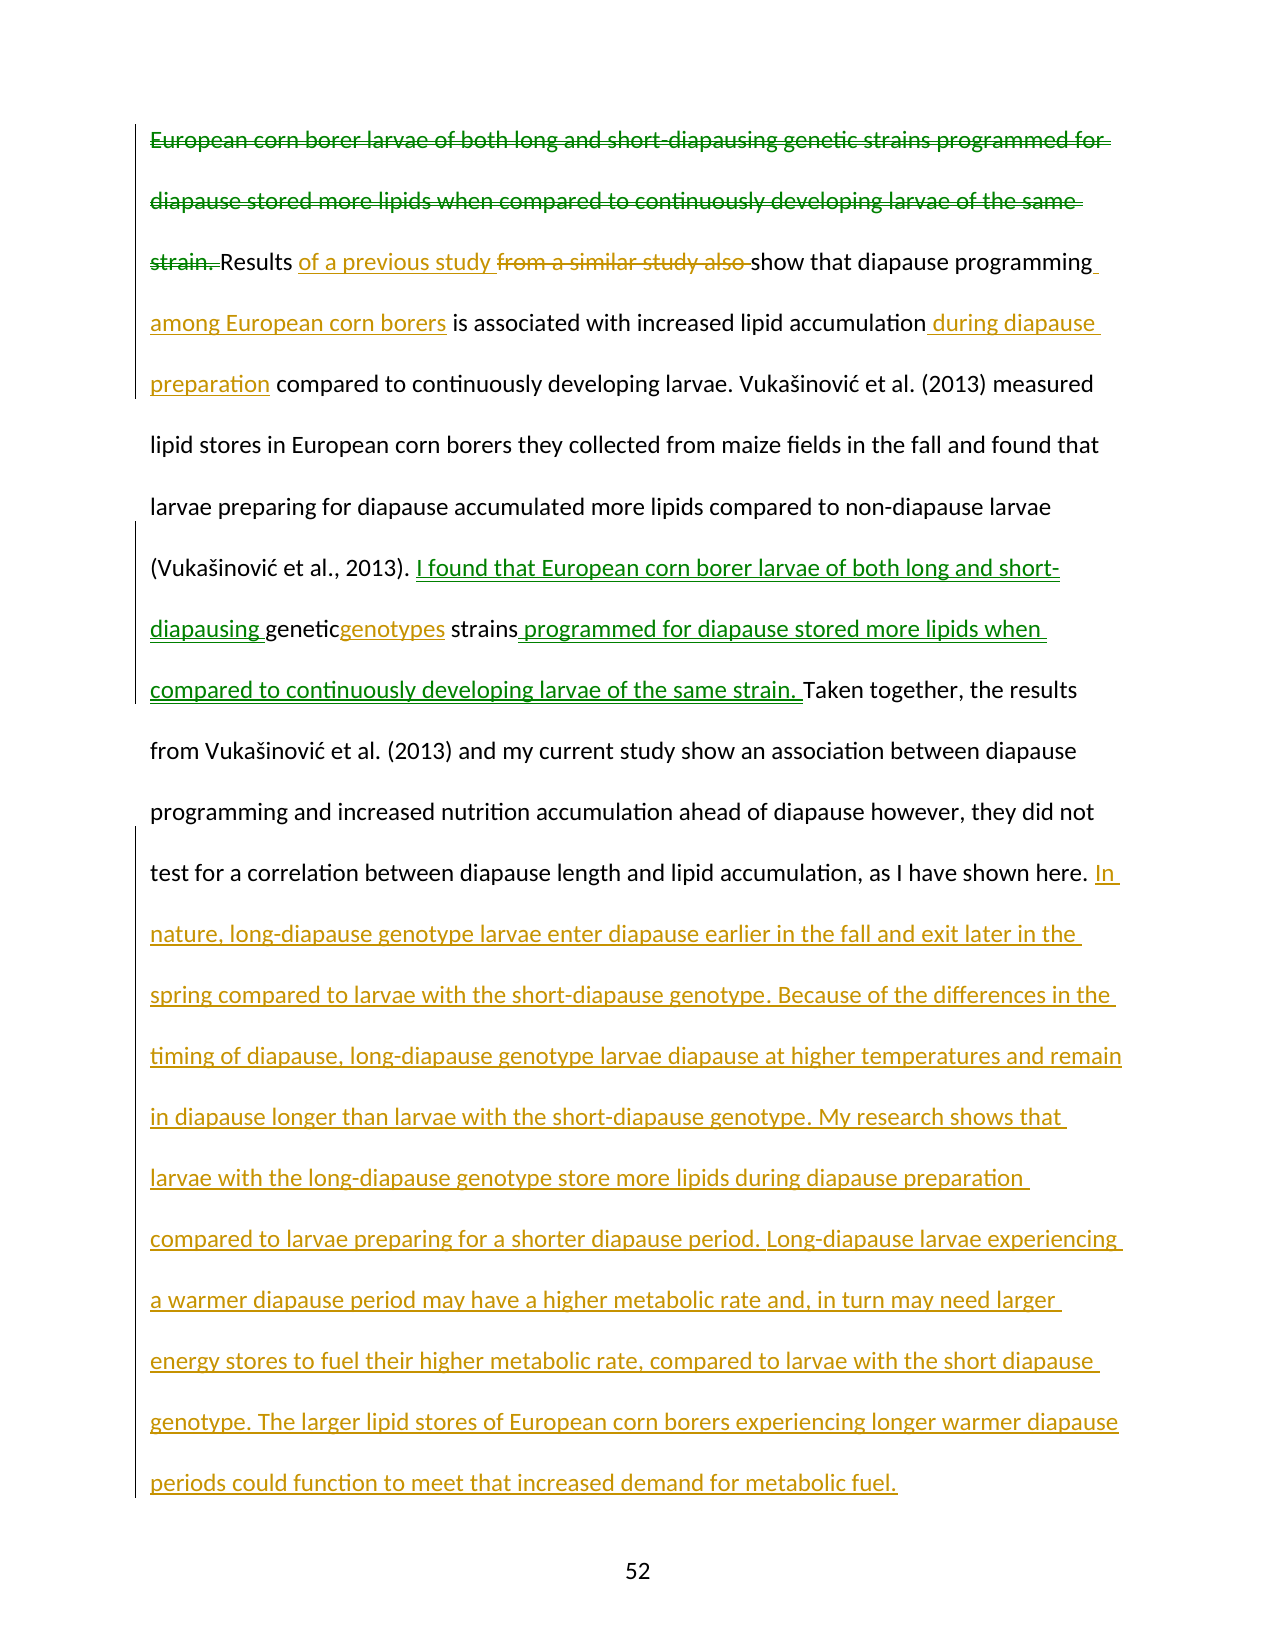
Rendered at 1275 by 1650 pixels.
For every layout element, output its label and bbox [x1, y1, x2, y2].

text [150, 124, 1124, 1498]
